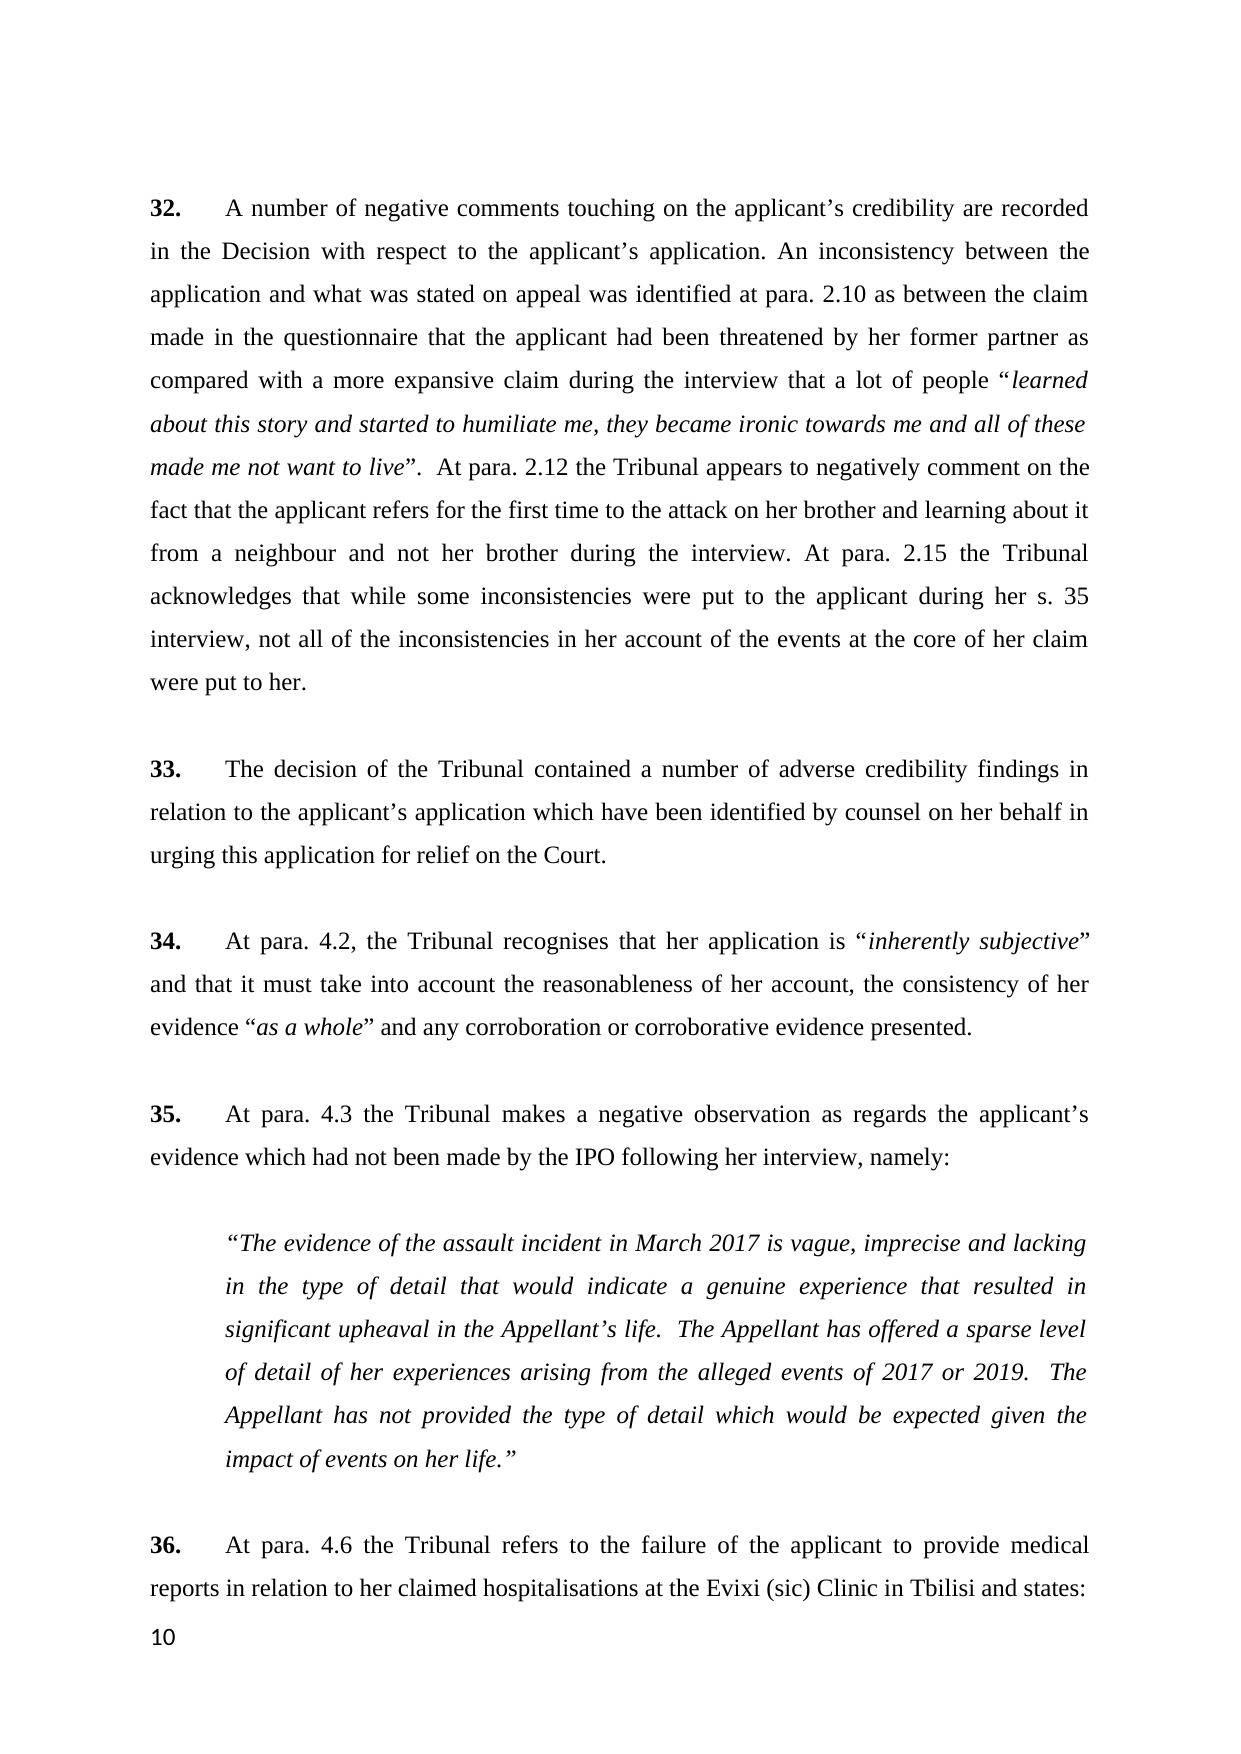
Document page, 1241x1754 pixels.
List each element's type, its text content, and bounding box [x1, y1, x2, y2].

list At para. 4.3 the Tribunal makes a negative observation as regards the applicant’s evidence which had not been made by the IPO following her interview, namely: [150, 1099, 1090, 1171]
list At para. 4.6 the Tribunal refers to the failure of the applicant to provide medical reports in relation to her claimed hospitalisations at the Evixi (sic) Clinic in Tbilisi and states: [150, 1530, 1090, 1602]
text “The evidence of the assault incident in March 2017 is vague, imprecise and lacking in the type of detail that would indicate a genuine experience that resulted in significant upheaval in the Appellant’s life. The Appellant has offered a sparse level of detail of her experiences arising from the alleged events of 2017 or 2019. The Appellant has not provided the type of detail which would be expected given the impact of events on her life.” [225, 1228, 1090, 1472]
list The decision of the Tribunal contained a number of adverse credibility findings in relation to the applicant’s application which have been identified by counsel on her behalf in urging this application for relief on the Court. [150, 754, 1090, 869]
list At para. 4.2, the Tribunal recognises that her application is “inherently subjective” and that it must take into account the reasonableness of her account, the consistency of her evidence “as a whole” and any corroboration or corroborative evidence presented. [150, 926, 1090, 1041]
list A number of negative comments touching on the applicant’s credibility are recorded in the Decision with respect to the applicant’s application. An inconsistency between the application and what was stated on appeal was identified at para. 2.10 as between the claim made in the questionnaire that the applicant had been threatened by her former partner as compared with a more expansive claim during the interview that a lot of people “learned about this story and started to humiliate me, they became ironic towards me and all of these made me not want to live”. At para. 2.12 the Tribunal appears to negatively comment on the fact that the applicant refers for the first time to the attack on her brother and learning about it from a neighbour and not her brother during the interview. At para. 2.15 the Tribunal acknowledges that while some inconsistencies were put to the applicant during her s. 35 interview, not all of the inconsistencies in her account of the events at the core of her claim were put to her. [150, 193, 1090, 696]
